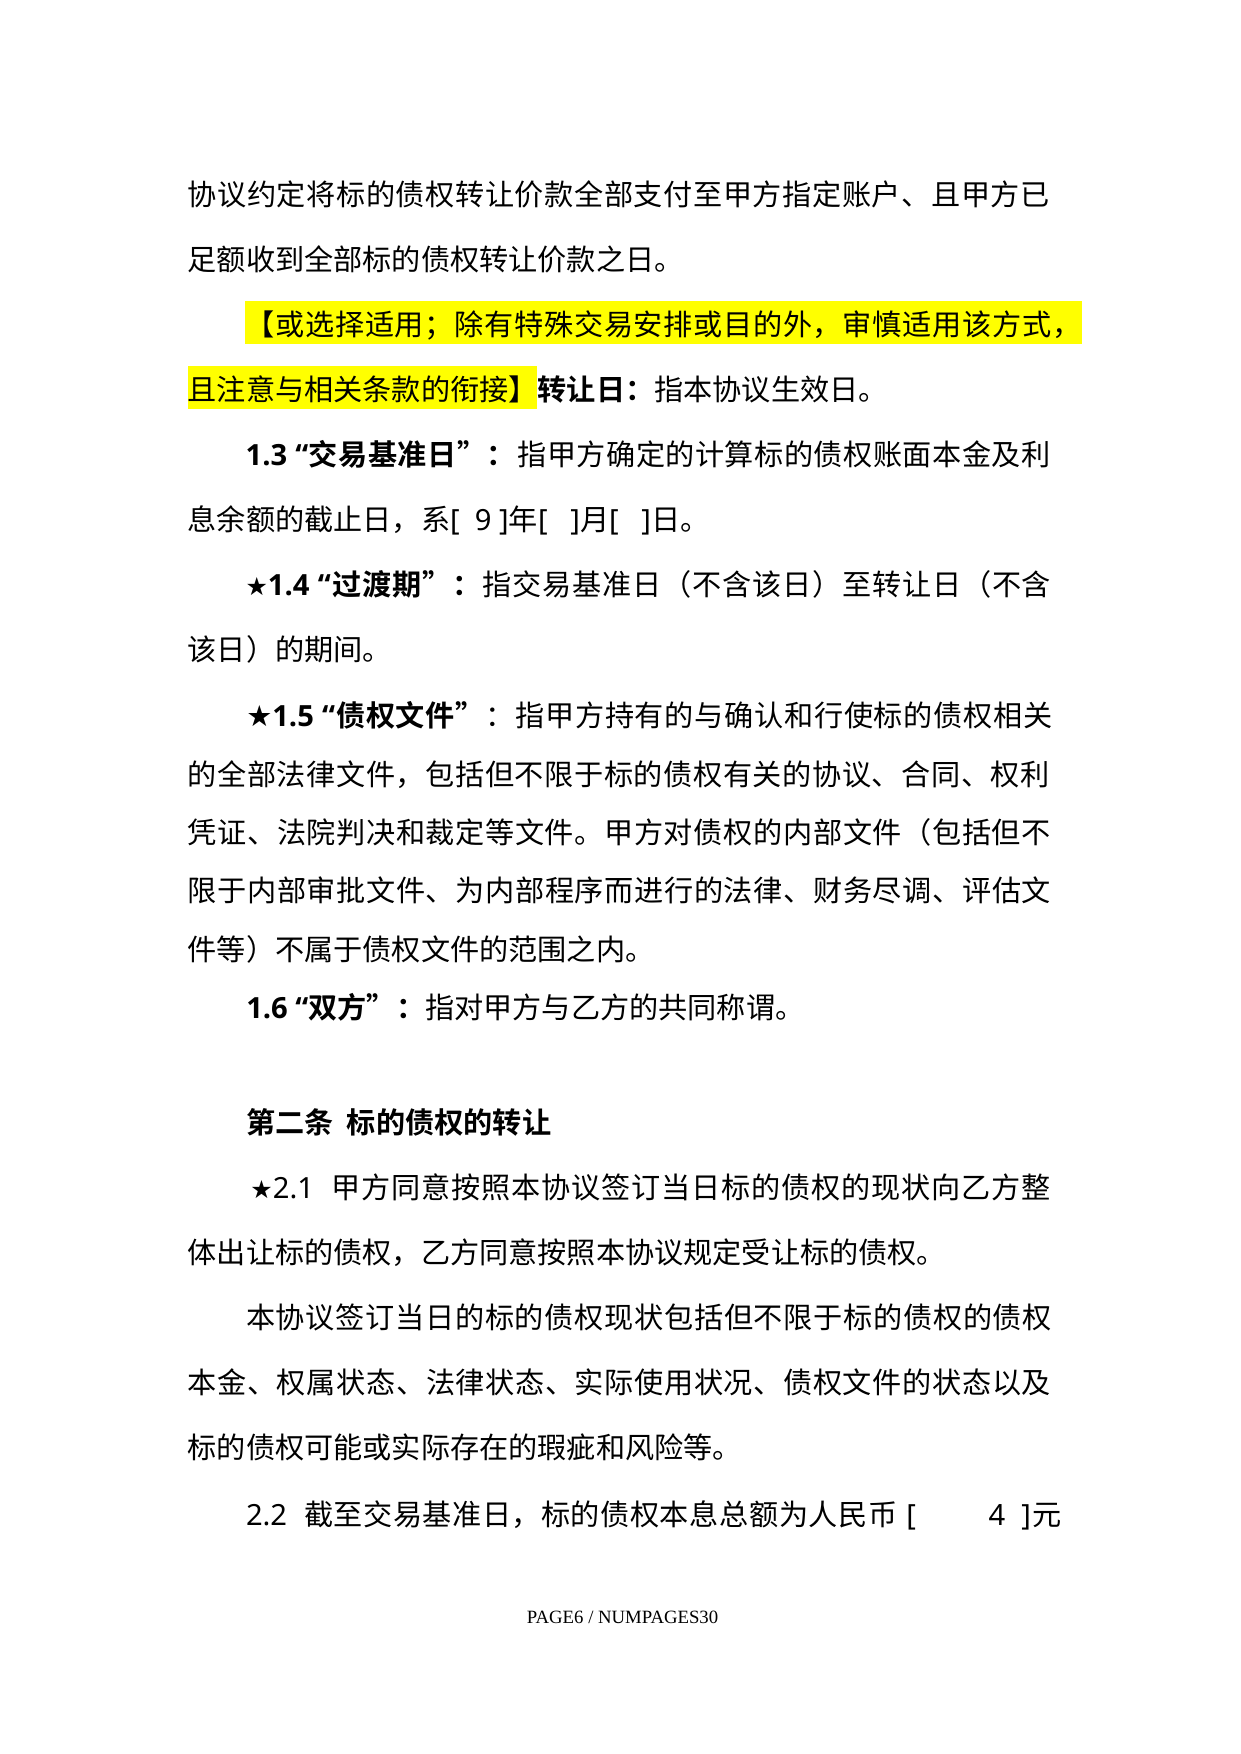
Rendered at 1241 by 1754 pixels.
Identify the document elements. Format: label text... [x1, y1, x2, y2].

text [187, 1478, 1062, 1537]
text ★1.5 “债权文件”：指甲方持有的与确认和行使标的债权相关的全部法律文件，包括但不限于标的债权有关的协议、合同、权利凭证、法院判决和裁定等文件。甲方对债权的内部文件（包括但不限于内部审批文件、为内部程序而进行的法律、财务尽调、评估文件等）不属于债权文件的范围之内。 [187, 680, 1053, 972]
text ★2.1 甲方同意按照本协议签订当日标的债权的现状向乙方整体出让标的债权，乙方同意按照本协议规定受让标的债权。 [187, 1153, 1053, 1283]
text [187, 160, 1053, 290]
text 1.3 “交易基准日”：指甲方确定的计算标的债权账面本金及利息余额的截止日，系[ 9 ]年[ ]月[ ]日。 [187, 420, 1053, 550]
text 【或选择适用；除有特殊交易安排或目的外，审慎适用该方式，且注意与相关条款的衔接】转让日：指本协议生效日。 [187, 290, 1053, 420]
text 1.6 “双方”：指对甲方与乙方的共同称谓。 [187, 972, 1053, 1030]
text 第二条 标的债权的转让 [187, 1088, 1053, 1153]
text 本协议签订当日的标的债权现状包括但不限于标的债权的债权本金、权属状态、法律状态、实际使用状况、债权文件的状态以及标的债权可能或实际存在的瑕疵和风险等。 [187, 1283, 1053, 1478]
text ★1.4 “过渡期”：指交易基准日（不含该日）至转让日（不含该日）的期间。 [187, 550, 1053, 680]
